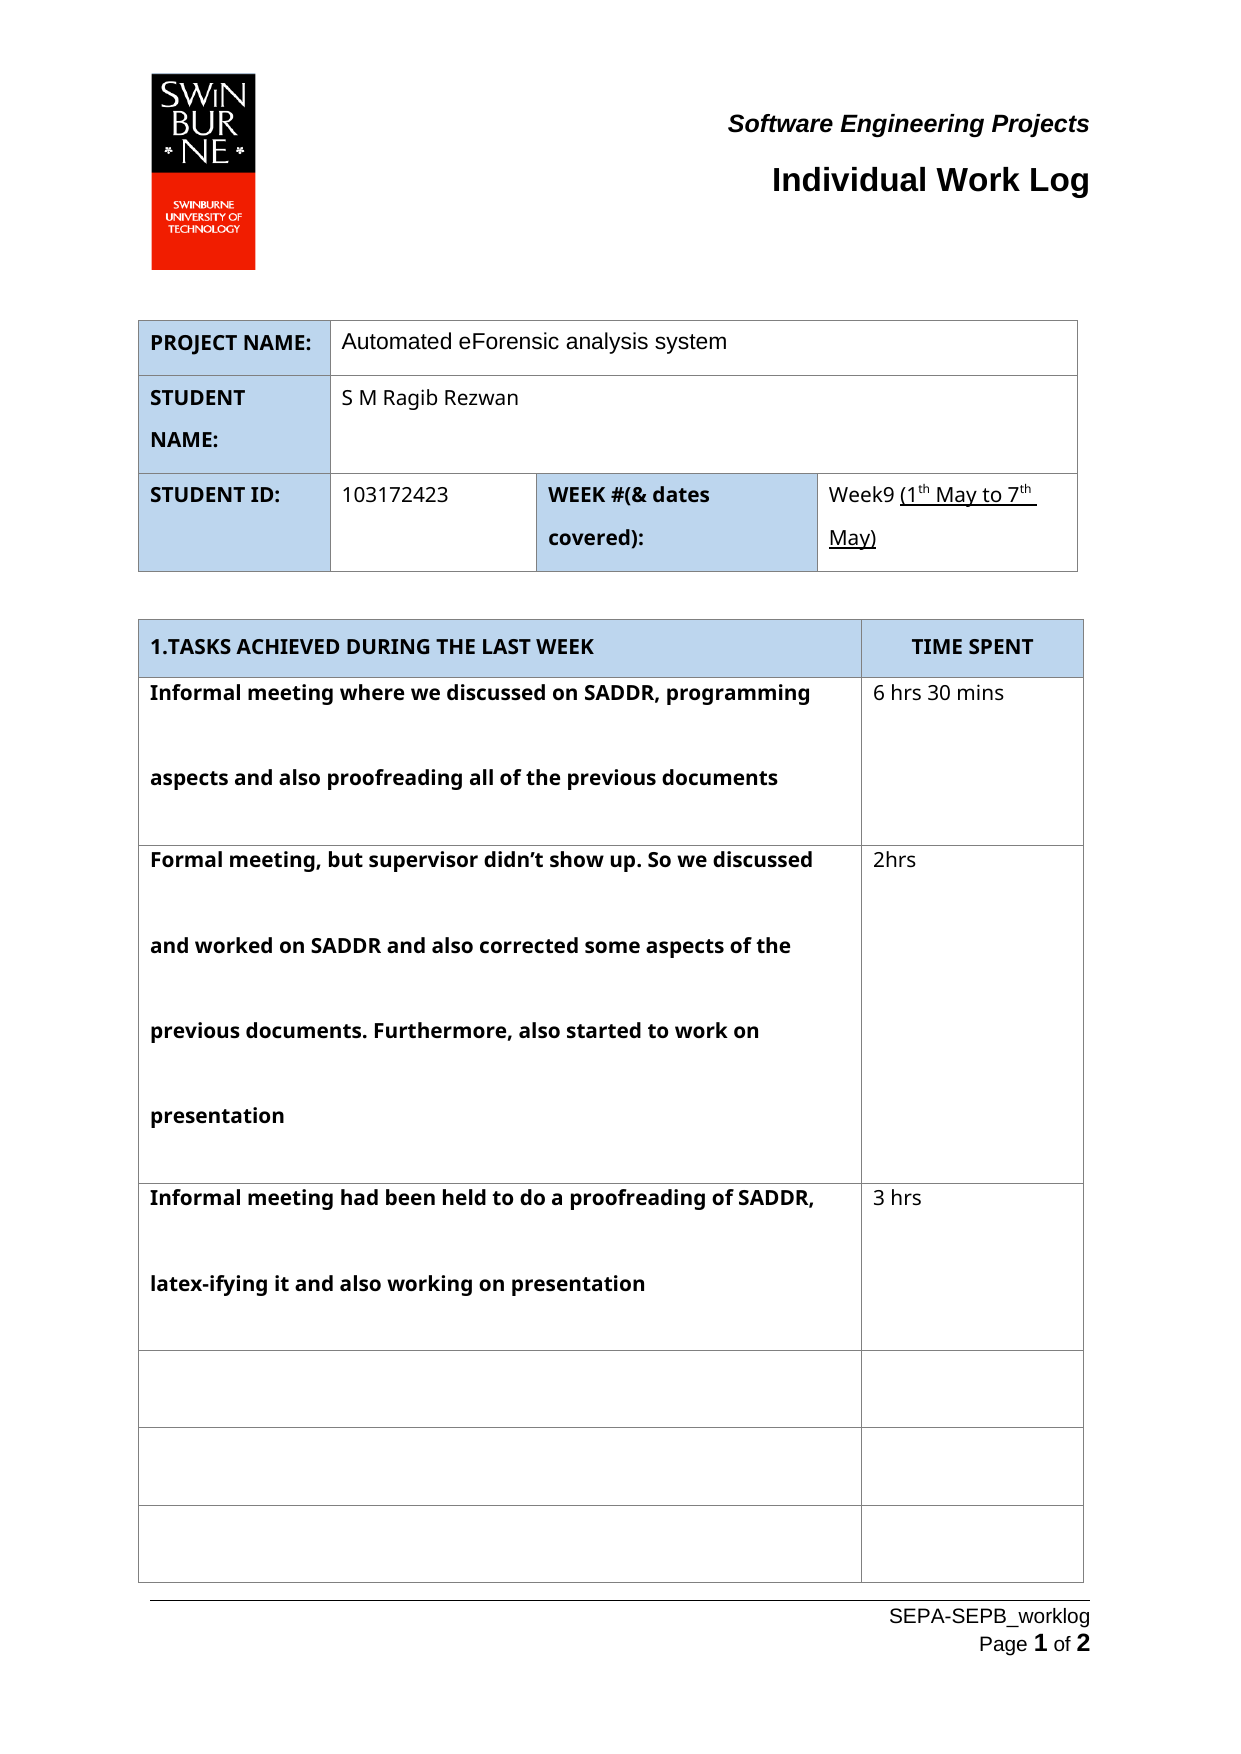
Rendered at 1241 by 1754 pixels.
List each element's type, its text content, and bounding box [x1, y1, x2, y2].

table_cell 2hrs [862, 846, 1083, 1182]
table_header PROJECT NAME: [139, 321, 330, 375]
table_cell S M Ragib Rezwan [331, 376, 1077, 473]
table_cell Week9 (1th May to 7th May) [818, 474, 1077, 571]
picture [151, 73, 256, 270]
table_cell Informal meeting where we discussed on SADDR, programming aspects and also proofreading all of the previous documents [139, 678, 861, 844]
table_cell Informal meeting had been held to do a proofreading of SADDR, latex-ifying it and also working on presentation [139, 1184, 861, 1350]
table_cell [139, 1506, 861, 1582]
table_cell Formal meeting, but supervisor didn’t show up. So we discussed and worked on SADDR and also corrected some aspects of the previous documents. Furthermore, also started to work on presentation [139, 846, 861, 1182]
table_cell [862, 1351, 1083, 1427]
table_cell 6 hrs 30 mins [862, 678, 1083, 844]
table_cell STUDENT NAME: [139, 376, 330, 473]
table_cell [862, 1428, 1083, 1505]
table_cell WEEK #(& dates covered): [537, 474, 817, 571]
table_cell 3 hrs [862, 1184, 1083, 1350]
table_header Automated eForensic analysis system [331, 321, 1077, 375]
table_cell STUDENT ID: [139, 474, 330, 571]
table_cell [139, 1351, 861, 1427]
table_cell [139, 1428, 861, 1505]
table_cell 103172423 [331, 474, 536, 571]
table_header TIME SPENT [862, 620, 1083, 677]
table_cell [862, 1506, 1083, 1582]
table_header 1.TASKS ACHIEVED DURING THE LAST WEEK [139, 620, 861, 677]
